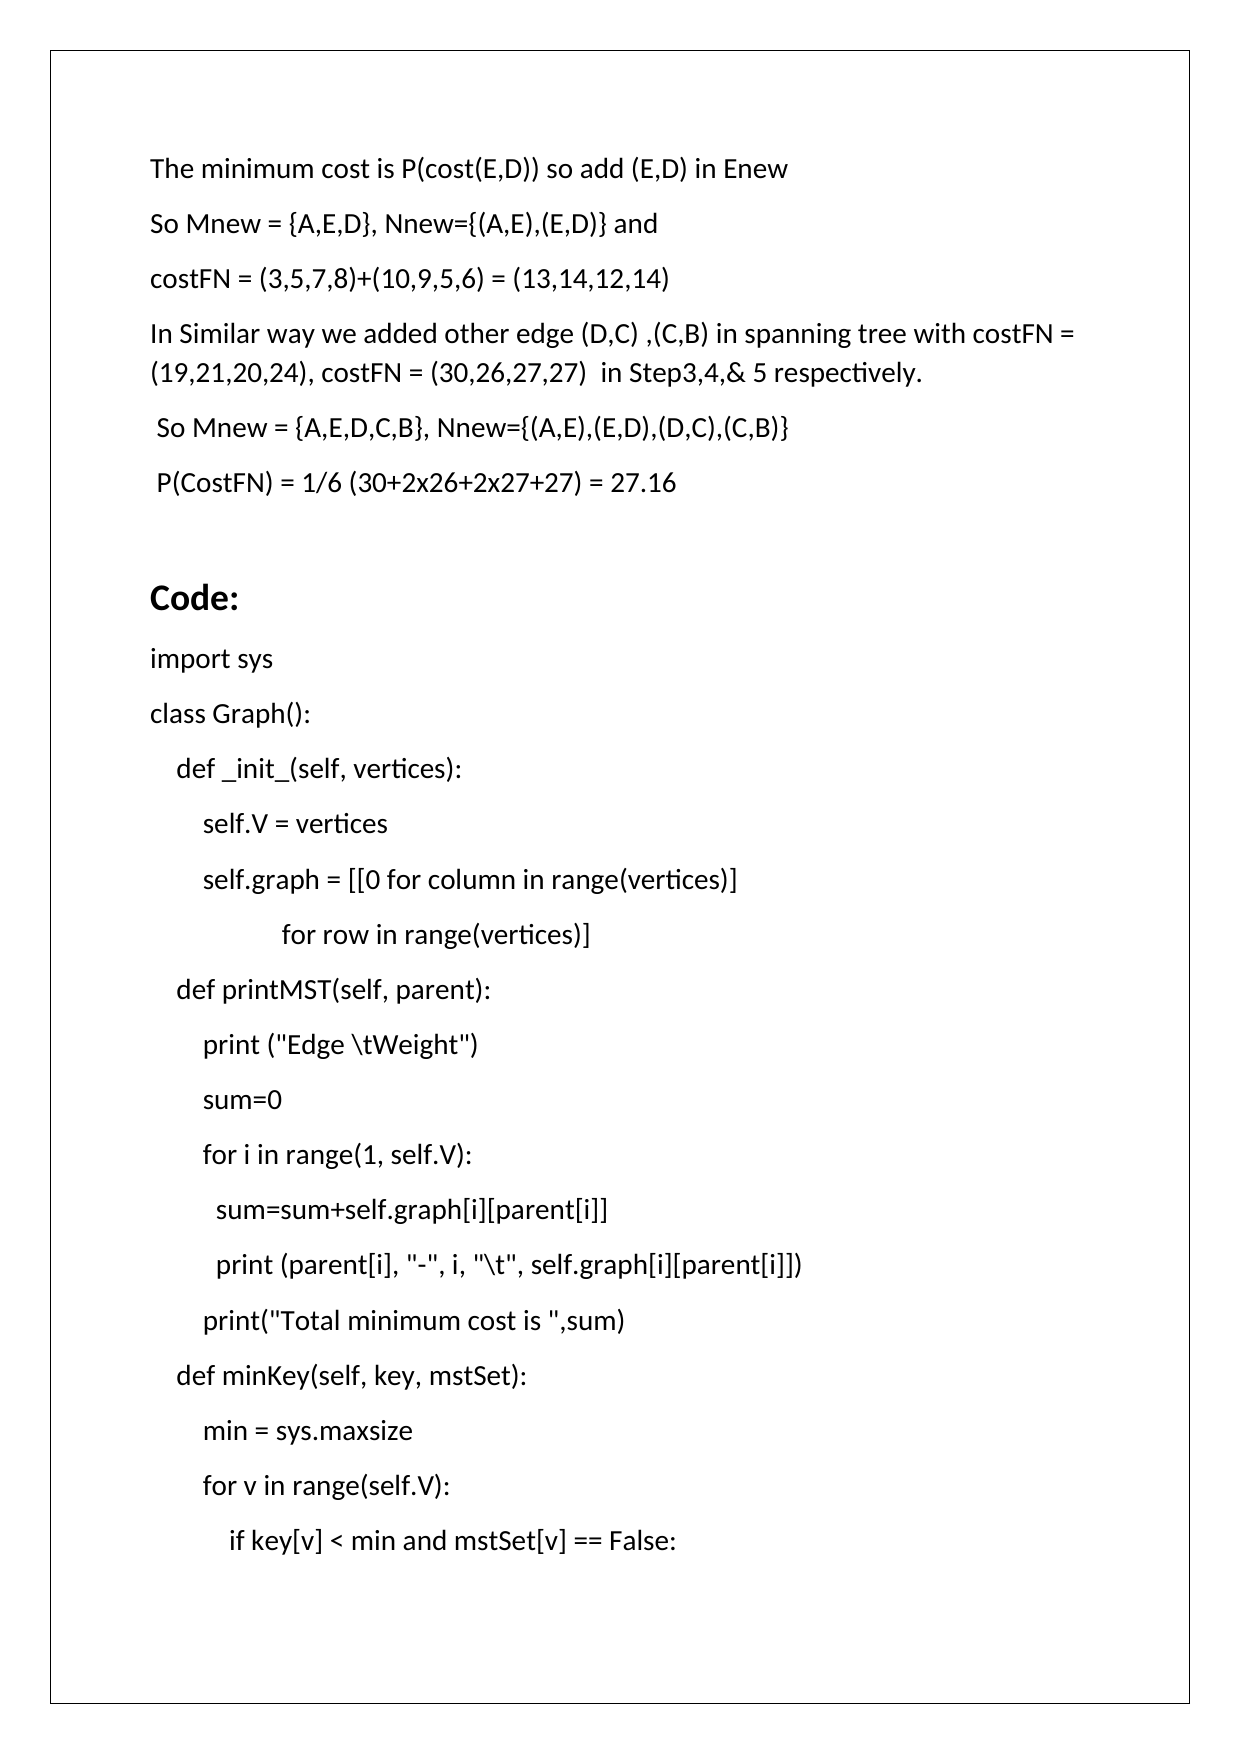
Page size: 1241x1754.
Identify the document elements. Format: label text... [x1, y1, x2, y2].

text for v in range(self.V): [150, 1467, 1090, 1502]
text sum=0 [150, 1081, 1090, 1117]
text def _init_(self, vertices): [150, 751, 1090, 786]
text So Mnew = {A,E,D}, Nnew={(A,E),(E,D)} and [150, 205, 1090, 241]
text print (parent[i], "-", i, "\t", self.graph[i][parent[i]]) [150, 1246, 1090, 1282]
text Code: [150, 574, 1090, 620]
text import sys [150, 640, 1090, 676]
text P(CostFN) = 1/6 (30+2x26+2x27+27) = 27.16 [150, 464, 1090, 499]
text print("Total minimum cost is ",sum) [150, 1302, 1090, 1337]
text The minimum cost is P(cost(E,D)) so add (E,D) in Enew [150, 150, 1090, 186]
text In Similar way we added other edge (D,C) ,(C,B) in spanning tree with costFN = (19,21,20,24), costFN = (30,26,27,27) in Step3,4,& 5 respectively. [150, 315, 1090, 389]
text costFN = (3,5,7,8)+(10,9,5,6) = (13,14,12,14) [150, 260, 1090, 296]
text for i in range(1, self.V): [150, 1136, 1090, 1172]
text self.graph = [[0 for column in range(vertices)] [150, 861, 1090, 896]
text if key[v] < min and mstSet[v] == False: [150, 1522, 1090, 1558]
text def minKey(self, key, mstSet): [150, 1357, 1090, 1392]
text So Mnew = {A,E,D,C,B}, Nnew={(A,E),(E,D),(D,C),(C,B)} [150, 409, 1090, 444]
text print ("Edge \tWeight") [150, 1026, 1090, 1062]
text class Graph(): [150, 695, 1090, 731]
text min = sys.maxsize [150, 1412, 1090, 1447]
text def printMST(self, parent): [150, 971, 1090, 1007]
text sum=sum+self.graph[i][parent[i]] [150, 1191, 1090, 1227]
text self.V = vertices [150, 806, 1090, 841]
text for row in range(vertices)] [150, 916, 1090, 951]
